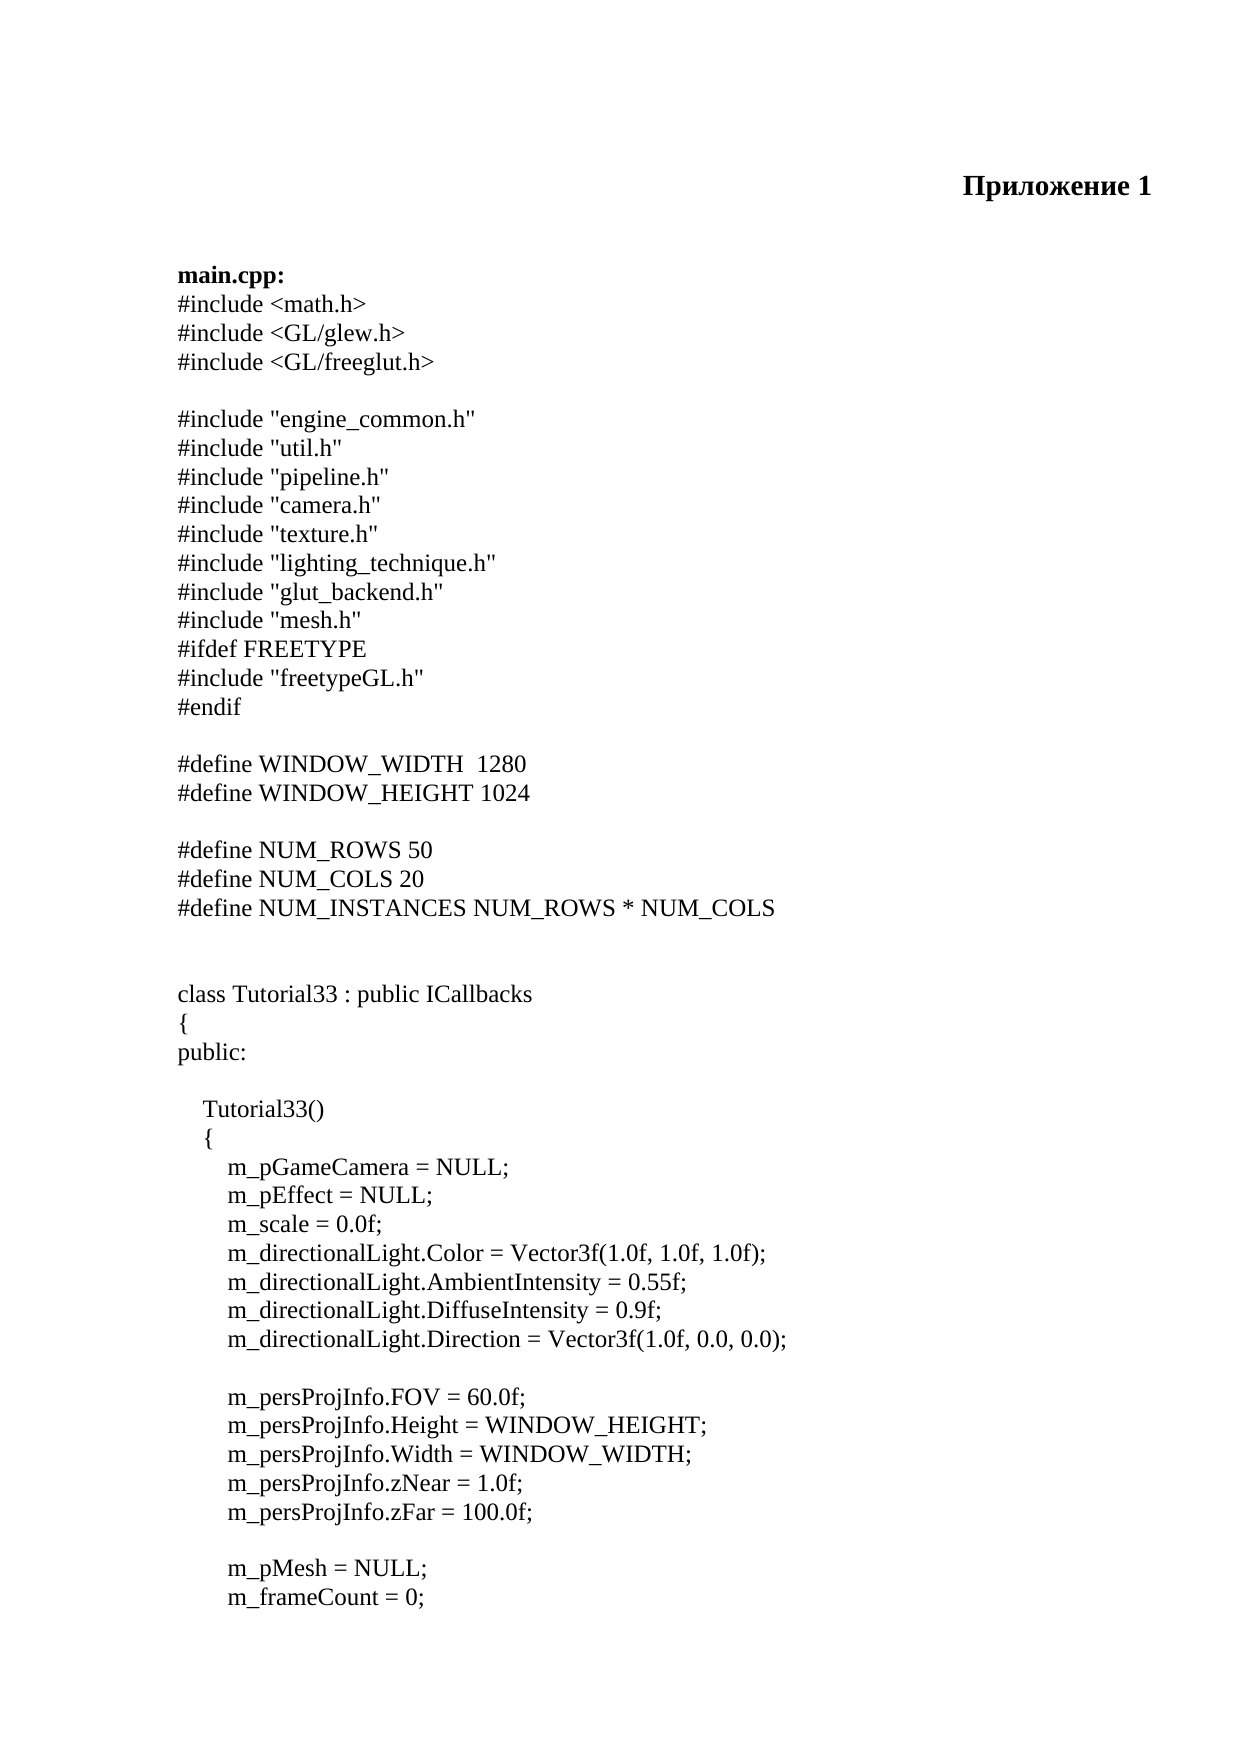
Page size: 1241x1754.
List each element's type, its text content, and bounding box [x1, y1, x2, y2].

text m_pGameCamera = NULL; [177, 1152, 1152, 1180]
text #define WINDOW_WIDTH 1280 [177, 749, 1152, 778]
text #include "texture.h" [177, 519, 1152, 548]
text #define WINDOW_HEIGHT 1024 [177, 778, 1152, 807]
text m_persProjInfo.zNear = 1.0f; [177, 1468, 1152, 1497]
text #include <GL/freeglut.h> [177, 347, 1152, 375]
subtitle Приложение 1 [177, 168, 1152, 202]
text m_directionalLight.Color = Vector3f(1.0f, 1.0f, 1.0f); [177, 1238, 1152, 1267]
text #include <math.h> [177, 289, 1152, 318]
text #ifdef FREETYPE [177, 634, 1152, 663]
text class Tutorial33 : public ICallbacks [177, 979, 1152, 1008]
text #include "util.h" [177, 433, 1152, 462]
text m_persProjInfo.Width = WINDOW_WIDTH; [177, 1439, 1152, 1468]
text main.cpp: [177, 260, 1152, 289]
text public: [177, 1037, 1152, 1065]
text #include "freetypeGL.h" [177, 663, 1152, 692]
text m_directionalLight.Direction = Vector3f(1.0f, 0.0, 0.0); [177, 1324, 1152, 1353]
text Tutorial33() [177, 1094, 1152, 1123]
text m_frameCount = 0; [177, 1582, 1152, 1611]
text #include "pipeline.h" [177, 462, 1152, 490]
text #define NUM_COLS 20 [177, 864, 1152, 893]
text #include "mesh.h" [177, 605, 1152, 634]
text { [177, 1008, 1152, 1037]
text { [177, 1123, 1152, 1152]
text #include "lighting_technique.h" [177, 548, 1152, 577]
text #include "engine_common.h" [177, 404, 1152, 433]
text m_directionalLight.AmbientIntensity = 0.55f; [177, 1267, 1152, 1295]
text m_pMesh = NULL; [177, 1553, 1152, 1582]
text m_persProjInfo.FOV = 60.0f; [177, 1382, 1152, 1410]
text #include <GL/glew.h> [177, 318, 1152, 347]
text #include "camera.h" [177, 490, 1152, 519]
text m_pEffect = NULL; [177, 1180, 1152, 1209]
text m_scale = 0.0f; [177, 1209, 1152, 1238]
text #define NUM_ROWS 50 [177, 835, 1152, 864]
text #endif [177, 692, 1152, 720]
text m_directionalLight.DiffuseIntensity = 0.9f; [177, 1295, 1152, 1324]
text m_persProjInfo.Height = WINDOW_HEIGHT; [177, 1410, 1152, 1439]
text #include "glut_backend.h" [177, 577, 1152, 605]
text #define NUM_INSTANCES NUM_ROWS * NUM_COLS [177, 893, 1152, 922]
text m_persProjInfo.zFar = 100.0f; [177, 1497, 1152, 1525]
